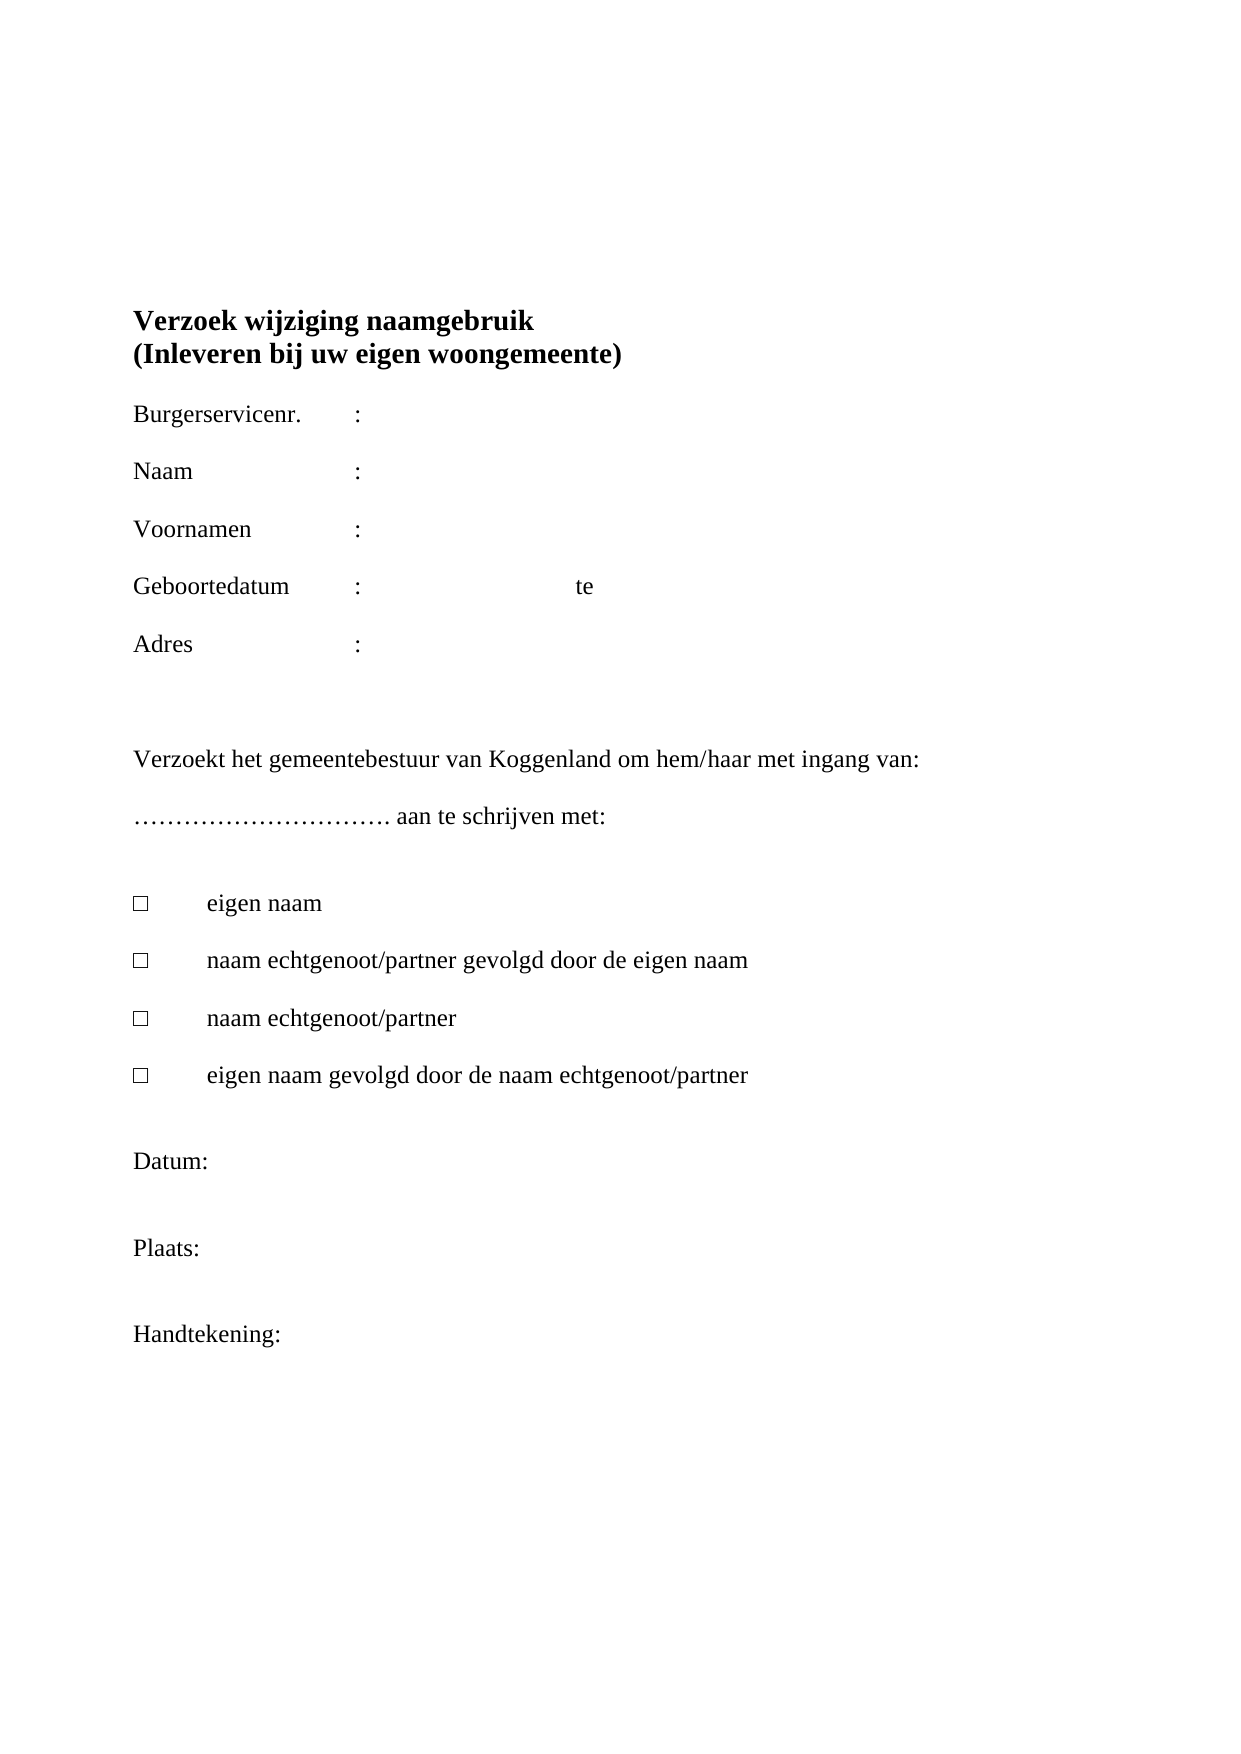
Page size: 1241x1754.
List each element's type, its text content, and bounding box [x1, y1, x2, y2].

text Burgerservicenr. : [133, 399, 1165, 428]
text Adres : [133, 629, 1165, 658]
text Geboortedatum : te [133, 571, 1165, 600]
text Plaats: [133, 1233, 1165, 1261]
text Voornamen : [133, 514, 1165, 543]
text Handtekening: [133, 1319, 1165, 1348]
text □ naam echtgenoot/partner gevolgd door de eigen naam [133, 945, 1165, 974]
text □ naam echtgenoot/partner [133, 1003, 1165, 1031]
text □ eigen naam [133, 888, 1165, 916]
text Naam : [133, 456, 1165, 485]
text (Inleveren bij uw eigen woongemeente) [133, 337, 1165, 370]
text Verzoek wijziging naamgebruik [133, 303, 1165, 337]
text Verzoekt het gemeentebestuur van Koggenland om hem/haar met ingang van: [133, 744, 1165, 773]
text Datum: [133, 1146, 1165, 1175]
text □ eigen naam gevolgd door de naam echtgenoot/partner [133, 1060, 1165, 1089]
text …………………………. aan te schrijven met: [133, 801, 1165, 830]
